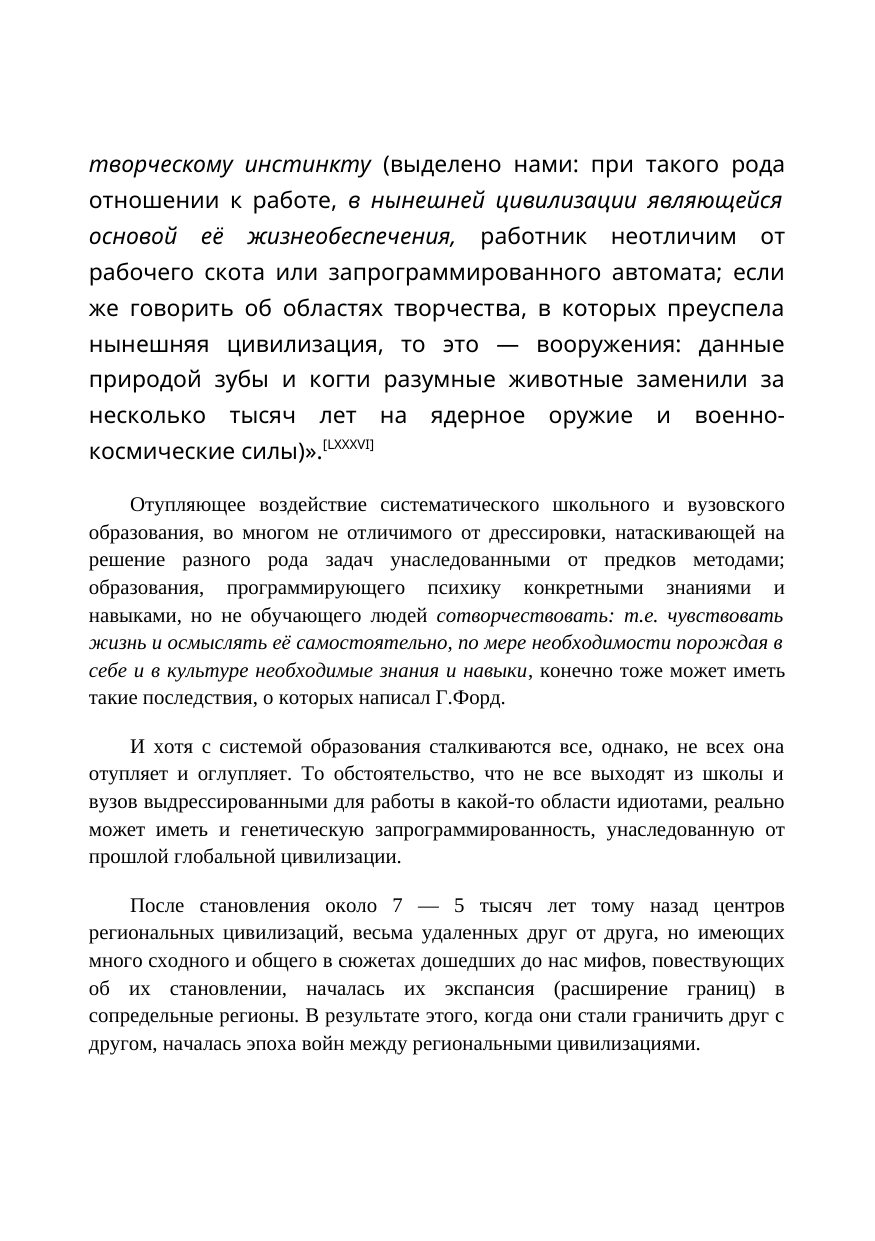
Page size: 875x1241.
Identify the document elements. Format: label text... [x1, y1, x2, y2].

list Отупляющее воздействие систематического школьного и вузовского образования, во многом не отличимого от дрессировки, натаскивающей на решение разного рода задач унаследованными от предков методами; образования, программирующего психику конкретными знаниями и навыками, но не обучающего людей сотворчествовать: т.е. чувствовать жизнь и осмыслять её самостоятельно, по мере необходимости порождая в себе и в культуре необходимые знания и навыки, конечно тоже может иметь такие последствия, о которых написал Г.Форд. [89, 492, 785, 709]
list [89, 148, 785, 467]
list И хотя с системой образования сталкиваются все, однако, не всех она отупляет и оглупляет. То обстоятельство, что не все выходят из школы и вузов выдрессированными для работы в какой-то области идиотами, реально может иметь и генетическую запрограммированность, унаследованную от прошлой глобальной цивилизации. [89, 734, 785, 868]
list После становления около 7 — 5 тысяч лет тому назад центров региональных цивилизаций, весьма удаленных друг от друга, но имеющих много сходного и общего в сюжетах дошедших до нас мифов, повествующих об их становлении, началась их экспансия (расширение границ) в сопредельные регионы. В результате этого, когда они стали граничить друг с другом, началась эпоха войн между региональными цивилизациями. [89, 893, 785, 1055]
